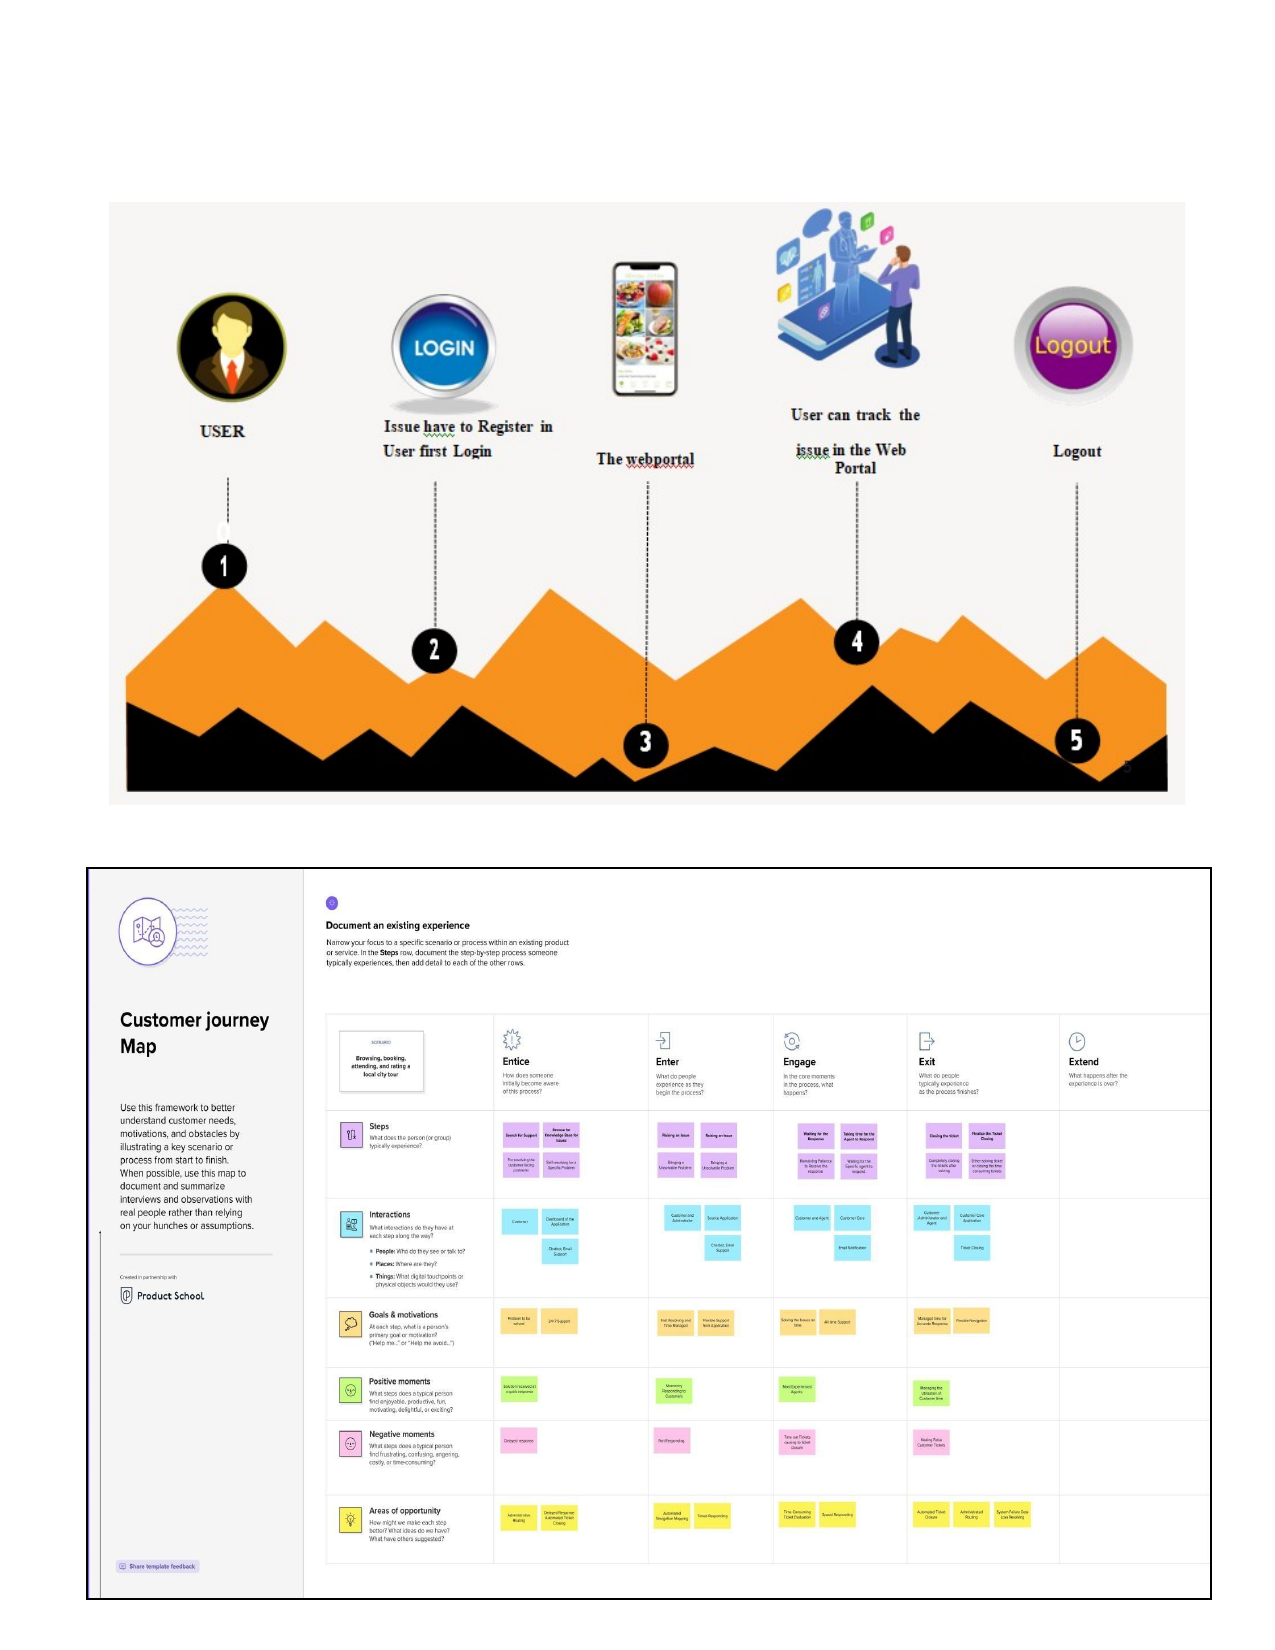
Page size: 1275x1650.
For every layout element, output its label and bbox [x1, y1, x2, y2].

picture [88, 869, 1210, 1598]
picture [108, 202, 1186, 805]
